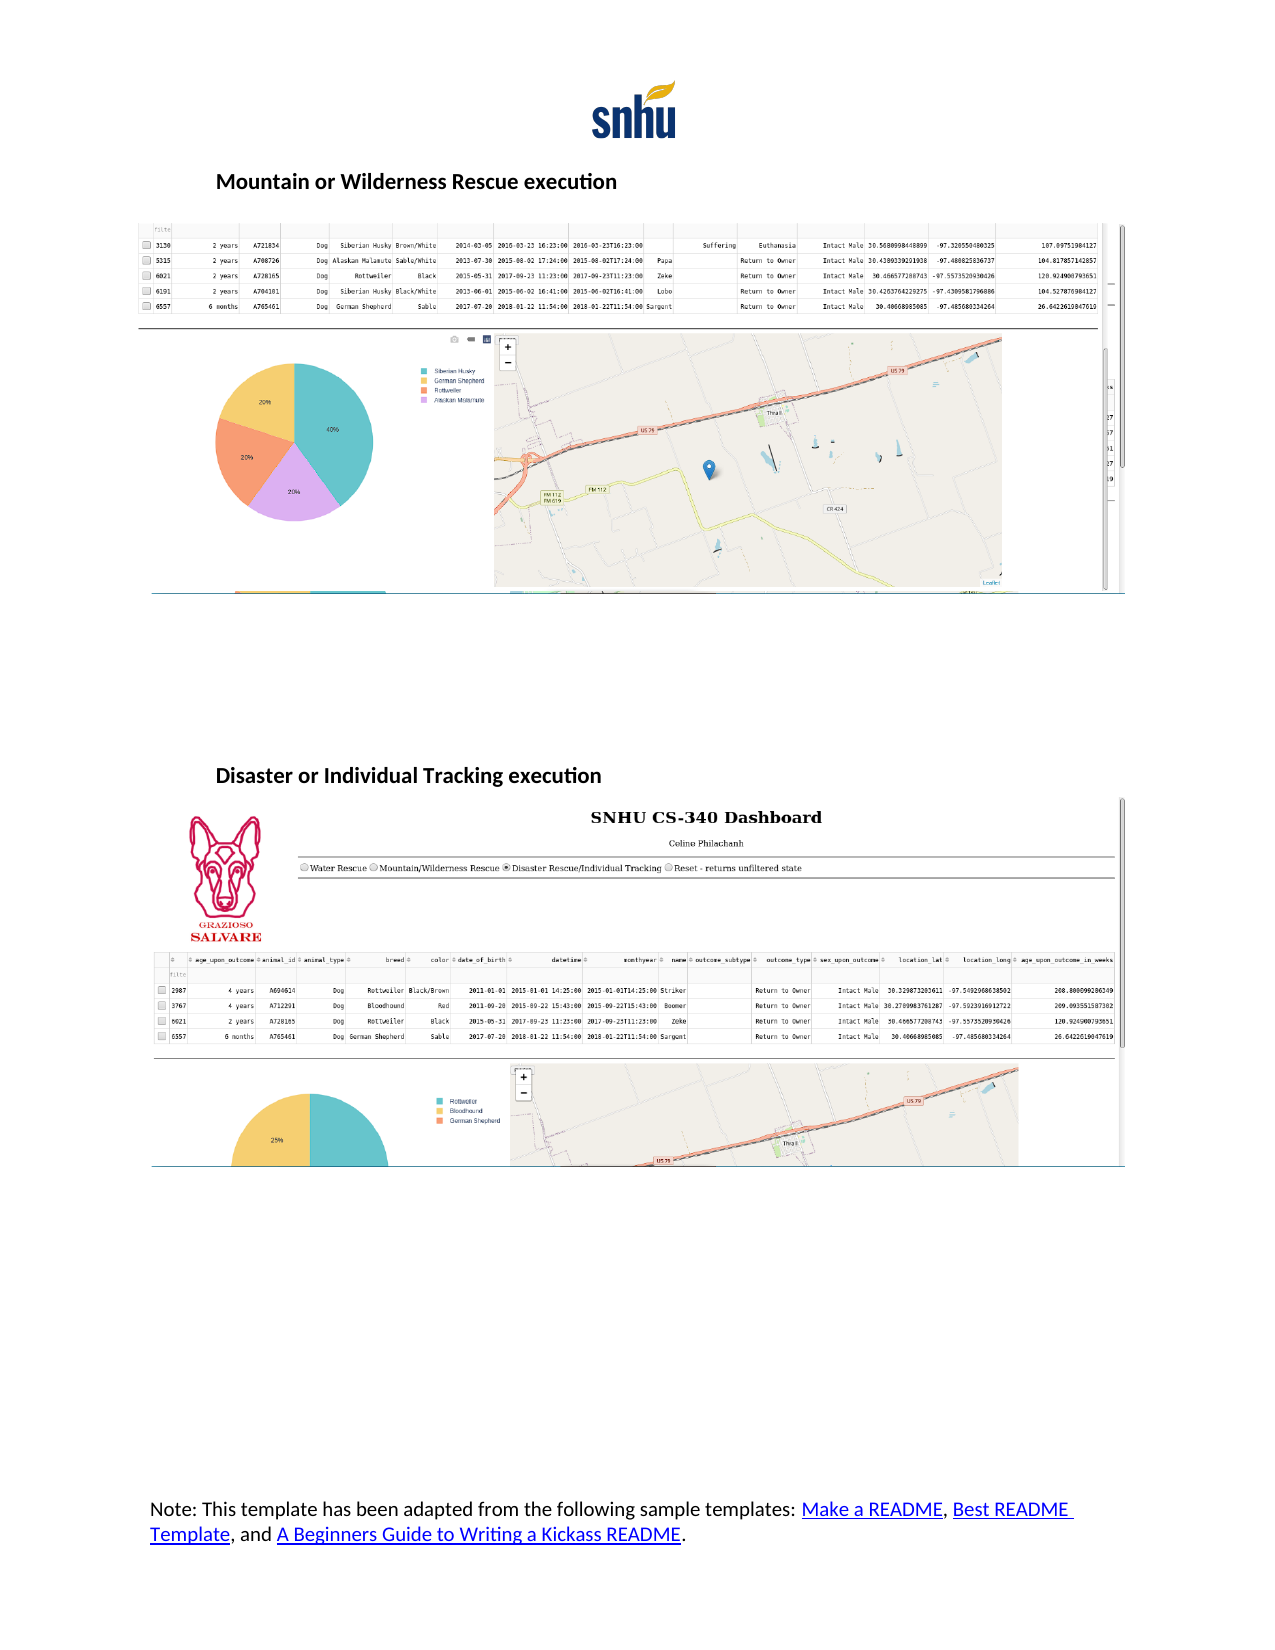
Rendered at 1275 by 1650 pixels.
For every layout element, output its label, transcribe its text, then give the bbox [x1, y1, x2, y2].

picture [573, 75, 702, 147]
text Disaster or Individual Tracking execution [150, 762, 1125, 789]
picture [134, 223, 1125, 594]
text Mountain or Wilderness Rescue execution [150, 167, 1125, 195]
picture [151, 797, 1125, 1167]
